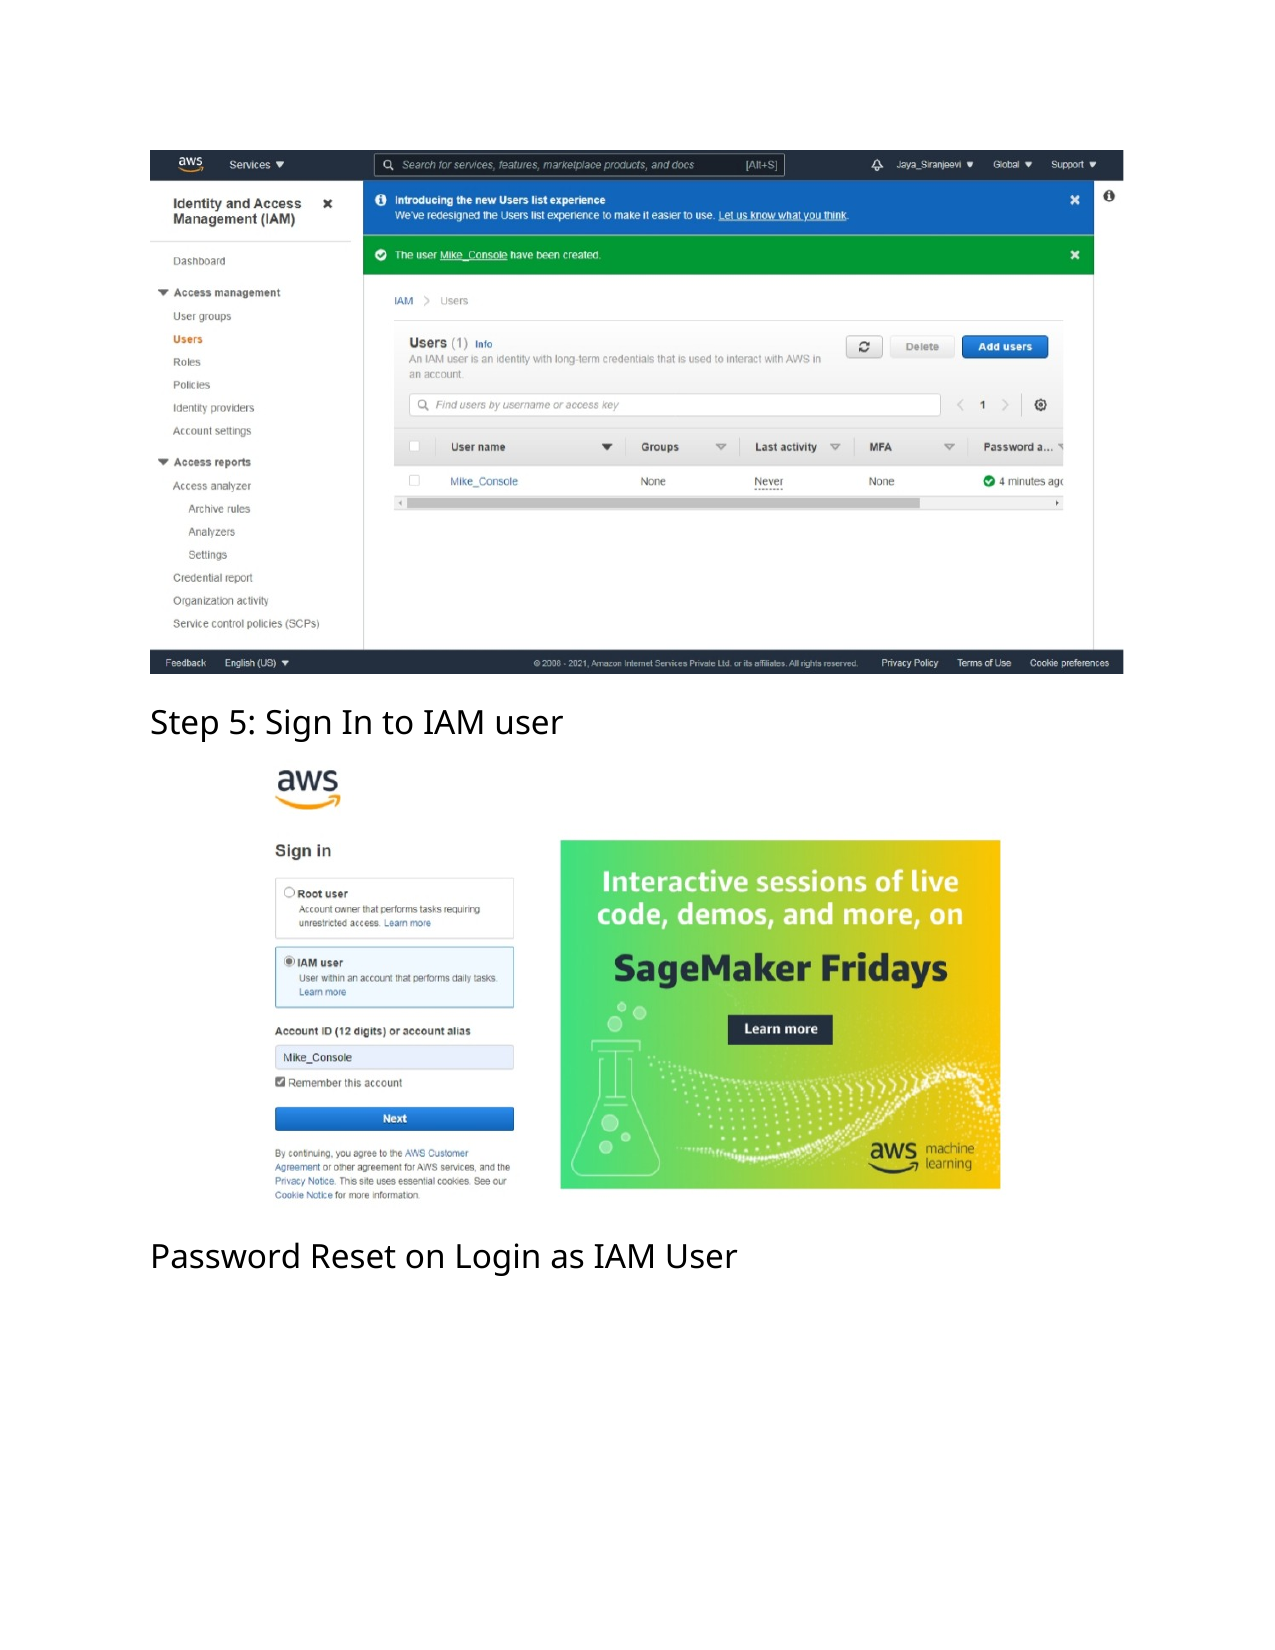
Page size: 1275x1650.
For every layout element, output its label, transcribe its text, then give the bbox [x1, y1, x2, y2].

text Password Reset on Login as IAM User [150, 1232, 1125, 1278]
picture [150, 748, 1124, 1208]
picture [150, 150, 1124, 674]
